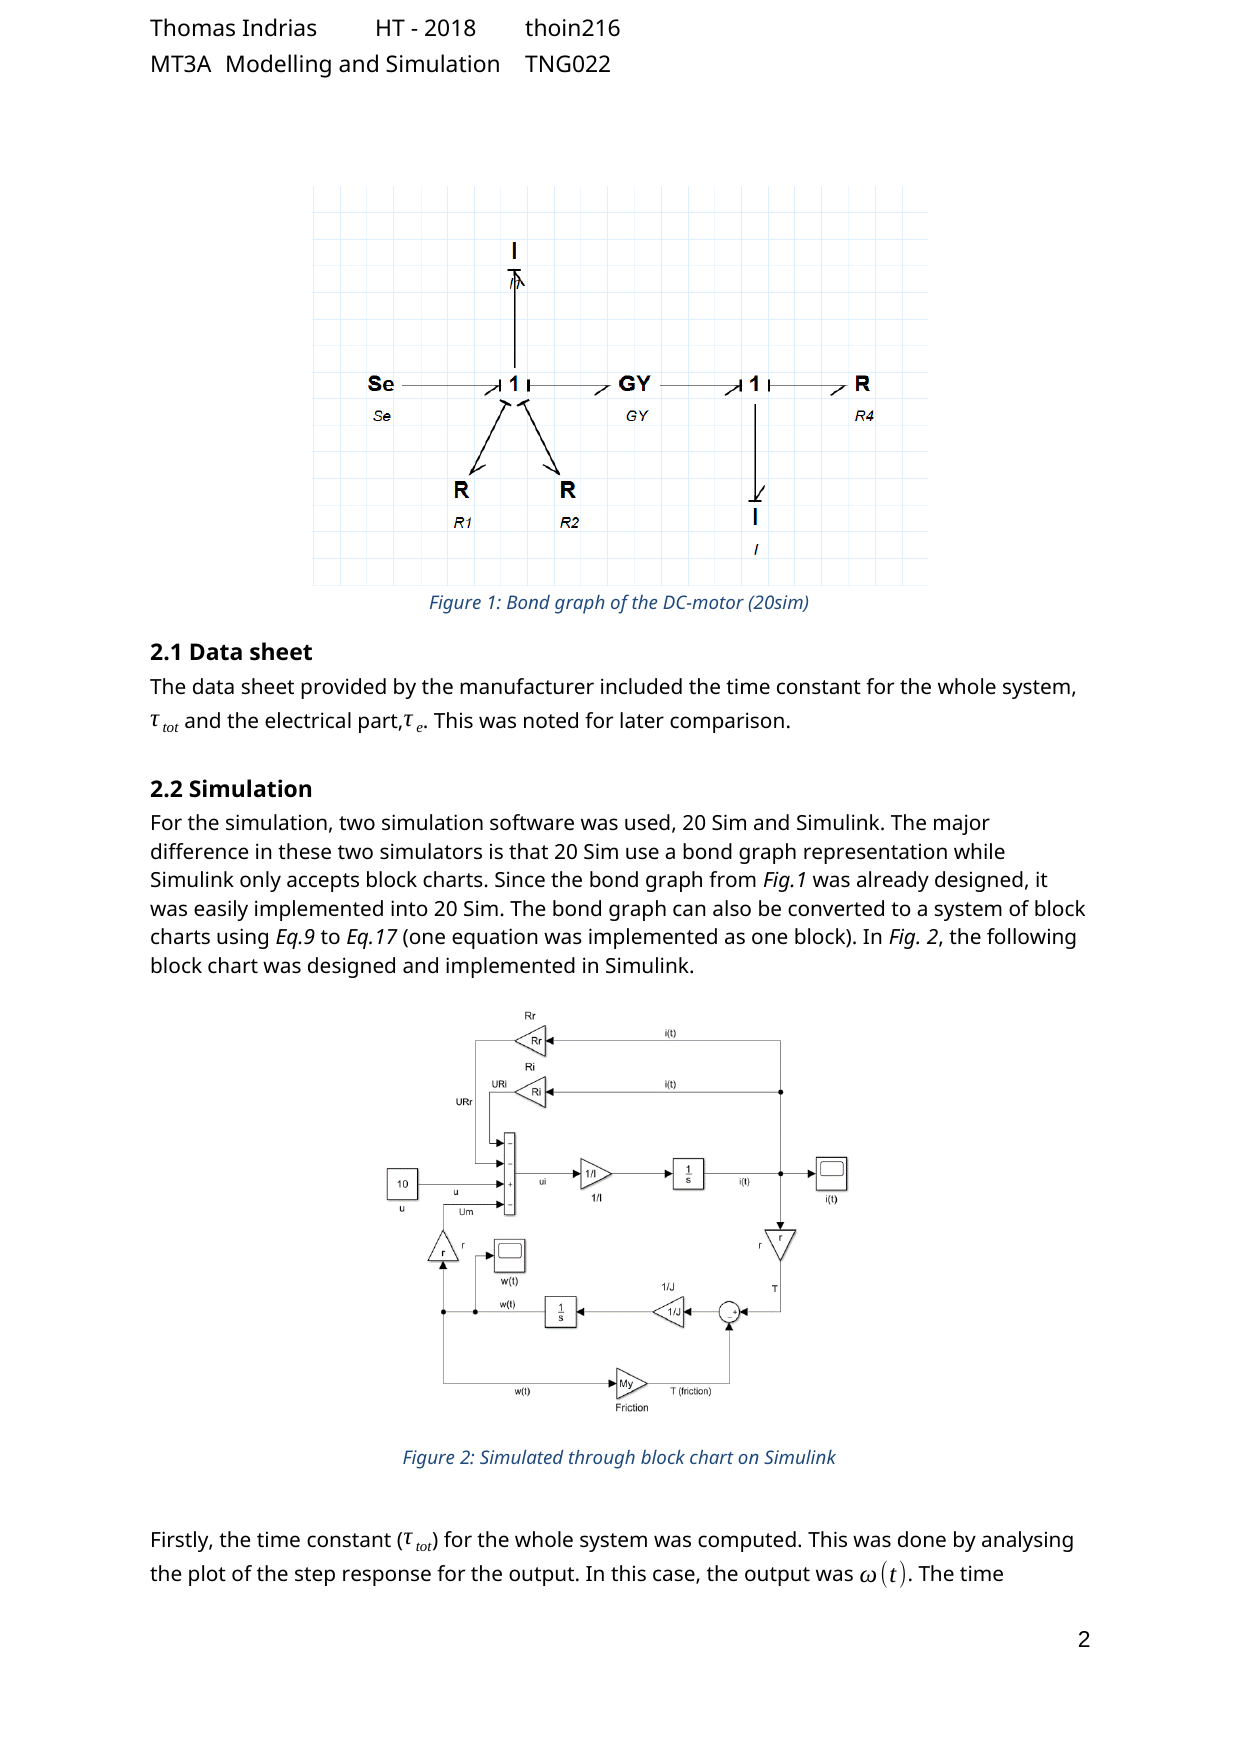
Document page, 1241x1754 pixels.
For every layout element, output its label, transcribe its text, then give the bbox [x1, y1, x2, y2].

picture [324, 979, 917, 1445]
text Figure 1: Bond graph of the DC-motor (20sim) [150, 590, 1090, 615]
text For the simulation, two simulation software was used, 20 Sim and Simulink. The major difference in these two simulators is that 20 Sim use a bond graph representation while Simulink only accepts block charts. Since the bond graph from Fig.1 was already designed, it was easily implemented into 20 Sim. The bond graph can also be converted to a system of block charts using Eq.9 to Eq.17 (one equation was implemented as one block). In Fig. 2, the following block chart was designed and implemented in Simulink. [150, 808, 1090, 979]
text 2.1 Data sheet [150, 636, 1090, 667]
text Figure 2: Simulated through block chart on Simulink [150, 1444, 1090, 1470]
picture [312, 186, 928, 586]
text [150, 1523, 1090, 1589]
text 2.2 Simulation [150, 773, 1090, 804]
text The data sheet provided by the manufacturer included the time constant for the whole system, and the electrical part,. This was noted for later comparison. [150, 672, 1090, 736]
